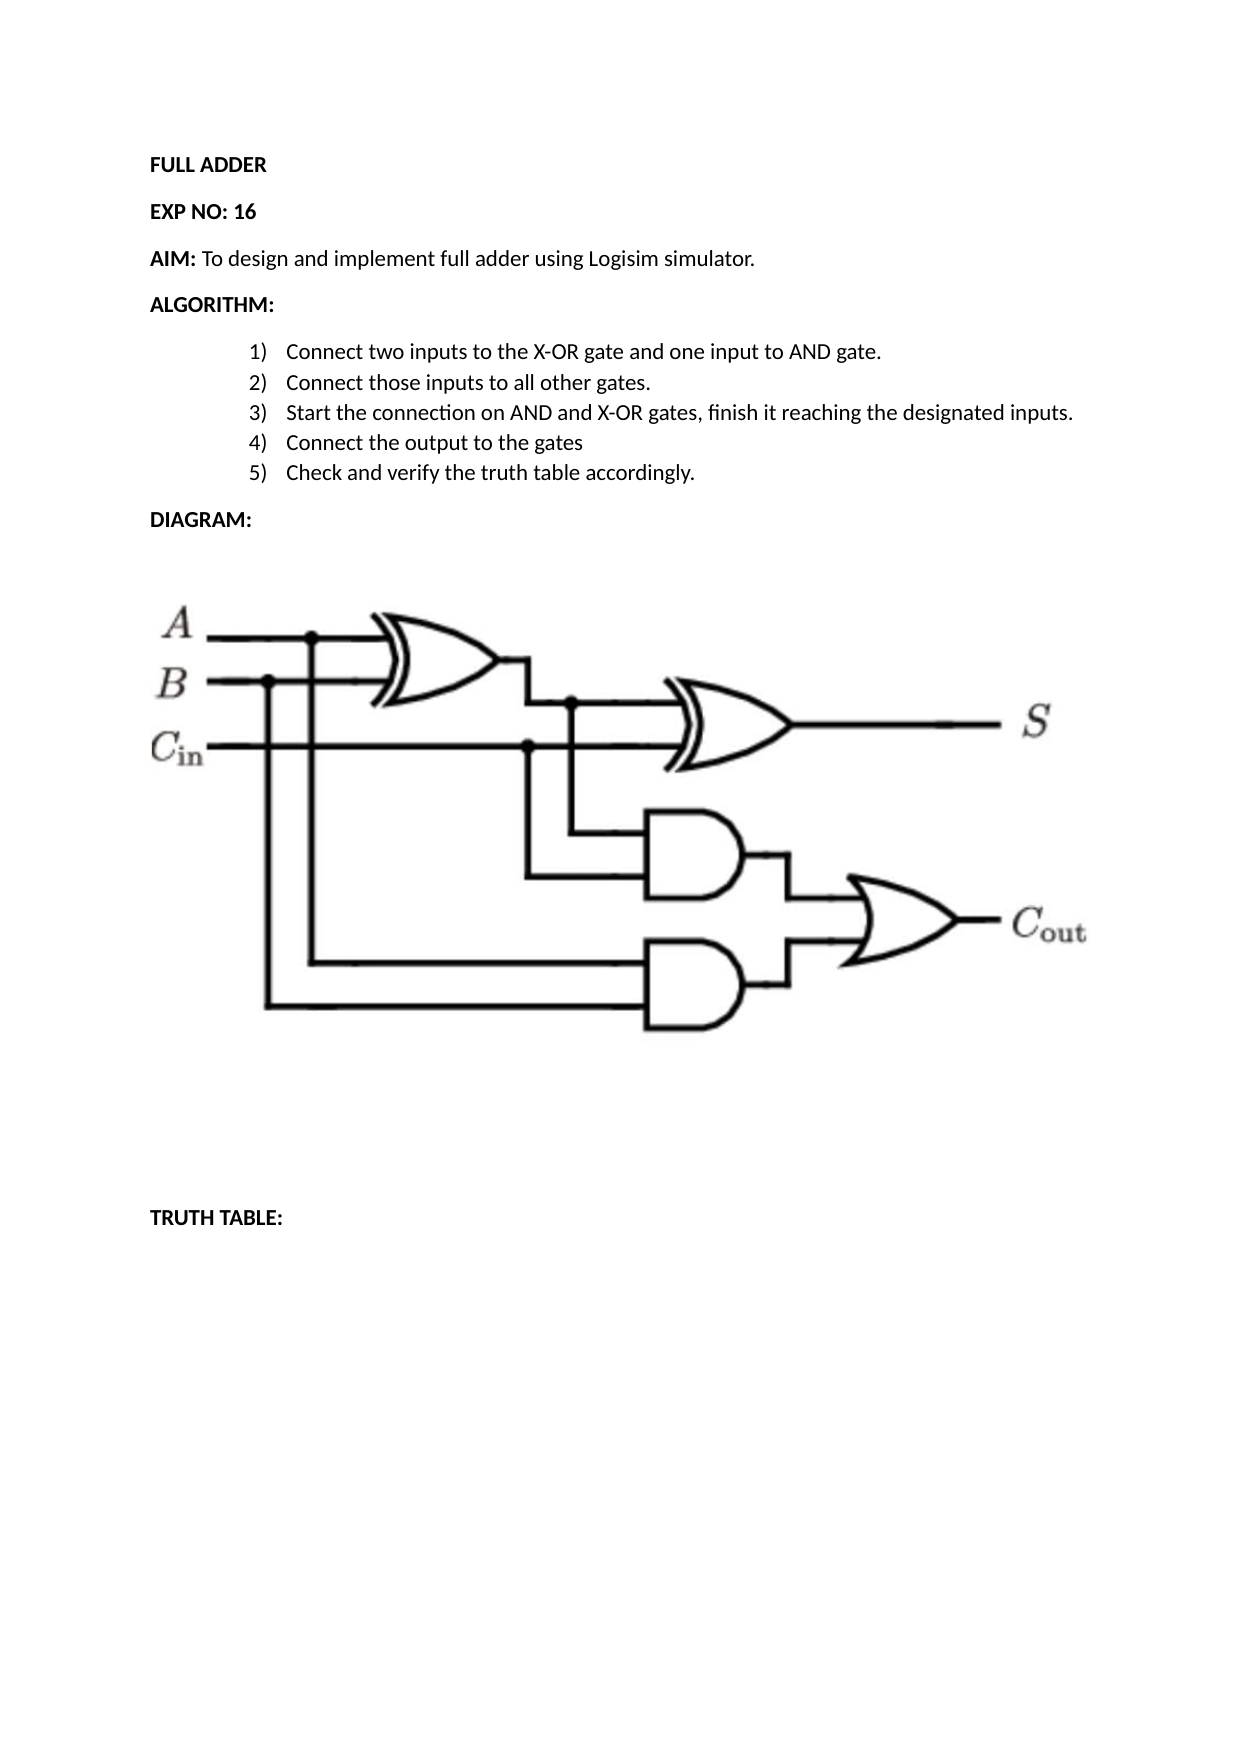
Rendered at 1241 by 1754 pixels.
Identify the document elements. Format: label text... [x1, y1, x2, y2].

list Connect two inputs to the X-OR gate and one input to AND gate. [249, 337, 1090, 366]
text DIAGRAM: [150, 505, 1090, 533]
text FULL ADDER [150, 150, 1090, 178]
list Start the connection on AND and X-OR gates, finish it reaching the designated inputs. [249, 398, 1090, 426]
text EXP NO: 16 [150, 197, 1090, 225]
list Connect the output to the gates [249, 428, 1090, 456]
text ALGORITHM: [150, 291, 1090, 319]
list Check and verify the truth table accordingly. [249, 458, 1090, 486]
text TRUTH TABLE: [150, 1203, 1090, 1231]
text AIM: To design and implement full adder using Logisim simulator. [150, 244, 1090, 272]
list Connect those inputs to all other gates. [249, 368, 1090, 396]
picture [150, 552, 1091, 1184]
